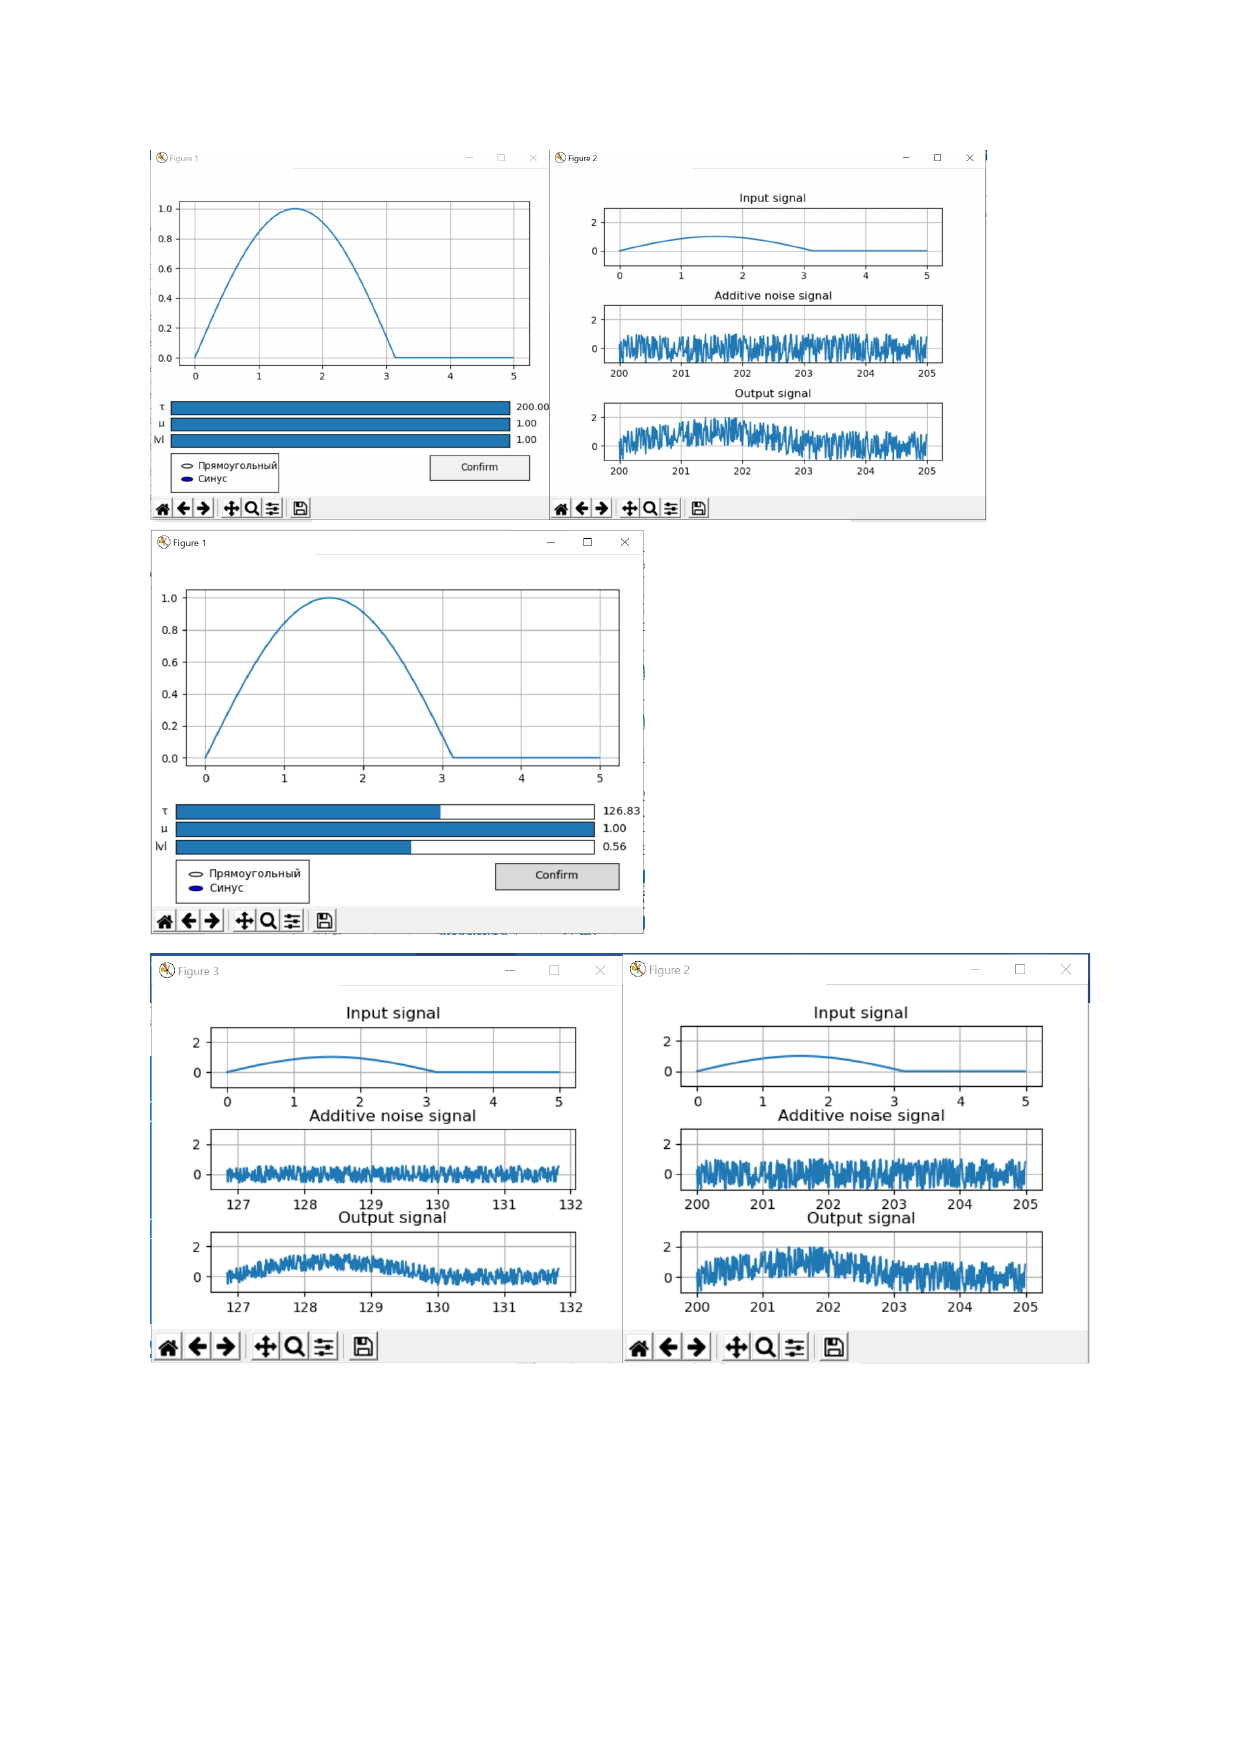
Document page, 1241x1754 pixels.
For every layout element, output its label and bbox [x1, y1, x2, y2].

picture [150, 529, 645, 935]
picture [150, 953, 1091, 1364]
picture [150, 150, 988, 522]
